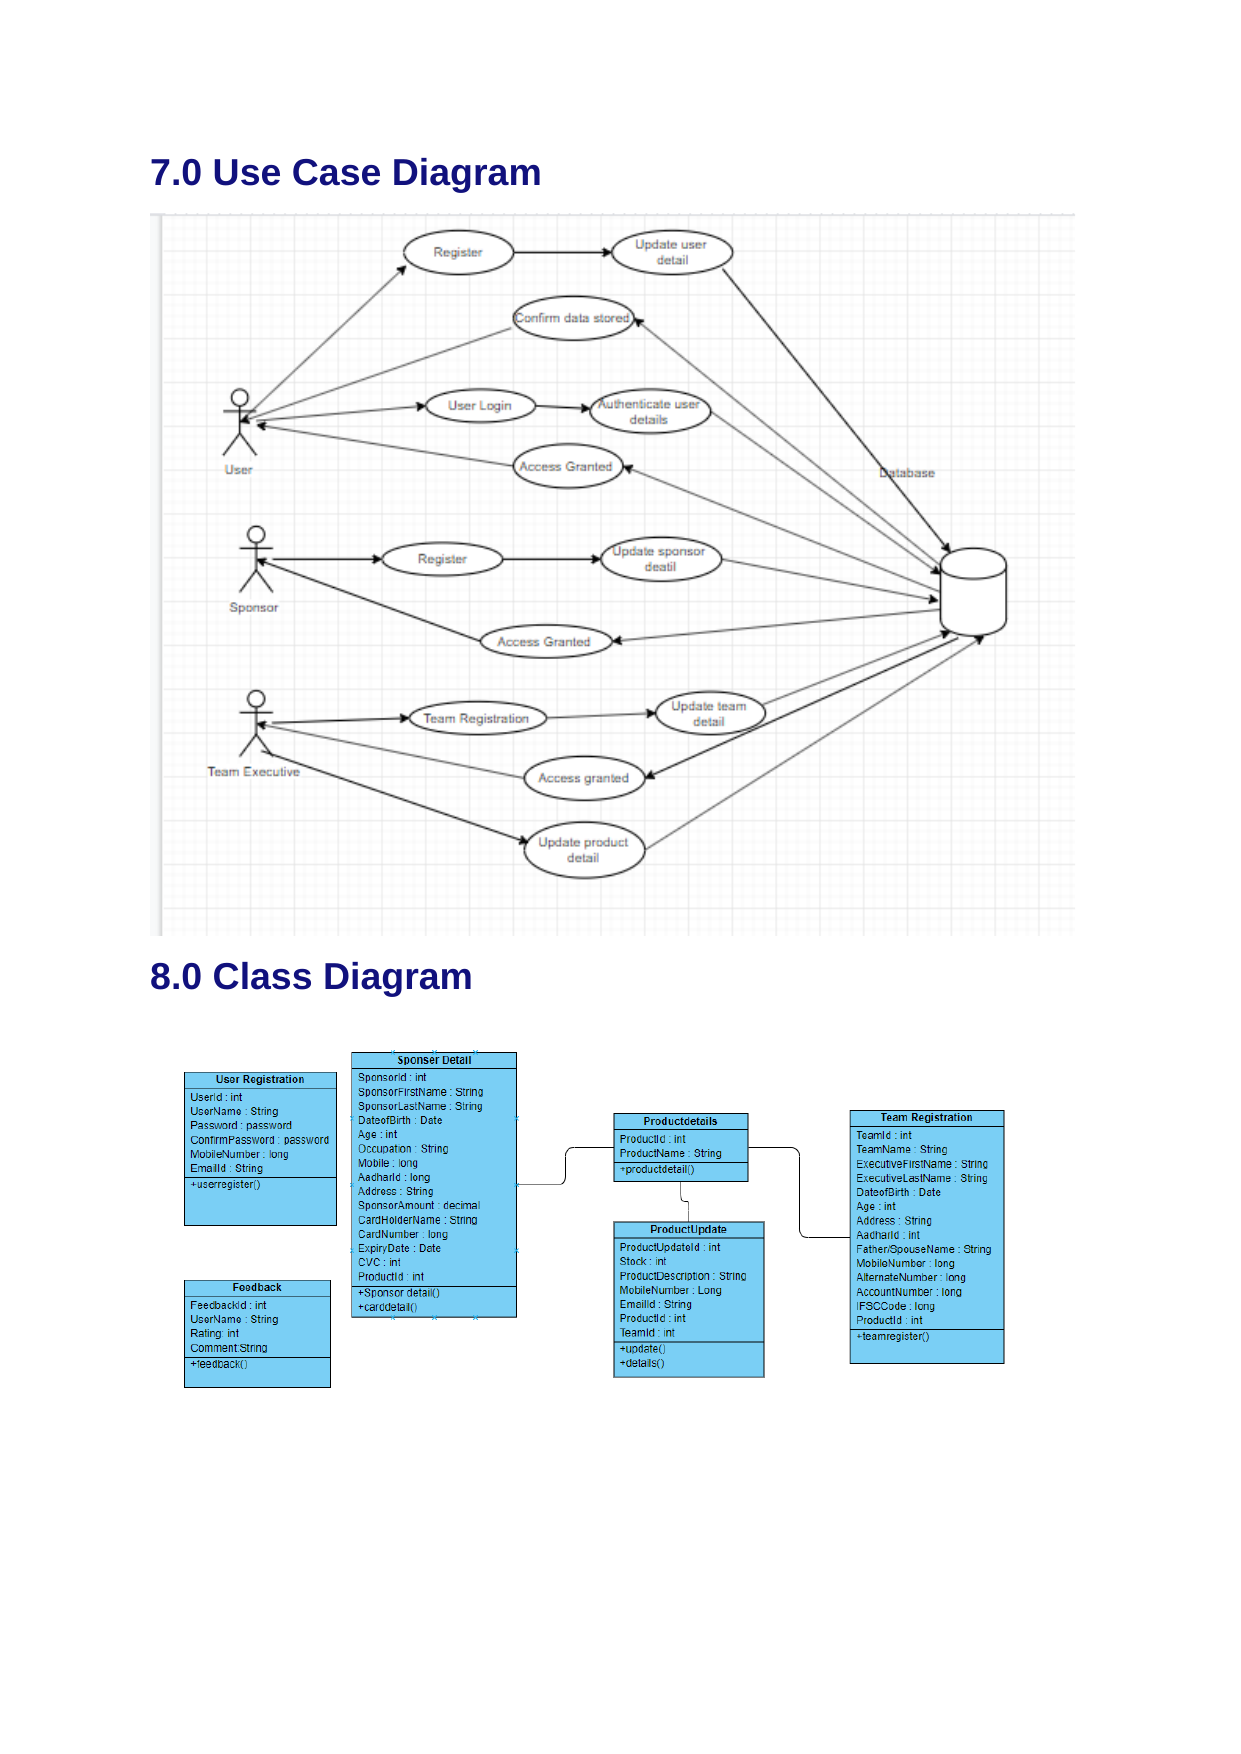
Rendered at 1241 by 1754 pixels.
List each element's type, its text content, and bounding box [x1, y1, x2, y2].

text 7.0 Use Case Diagram [150, 150, 1090, 193]
text 8.0 Class Diagram [150, 954, 1090, 997]
picture [150, 1017, 1091, 1417]
picture [150, 213, 1075, 936]
